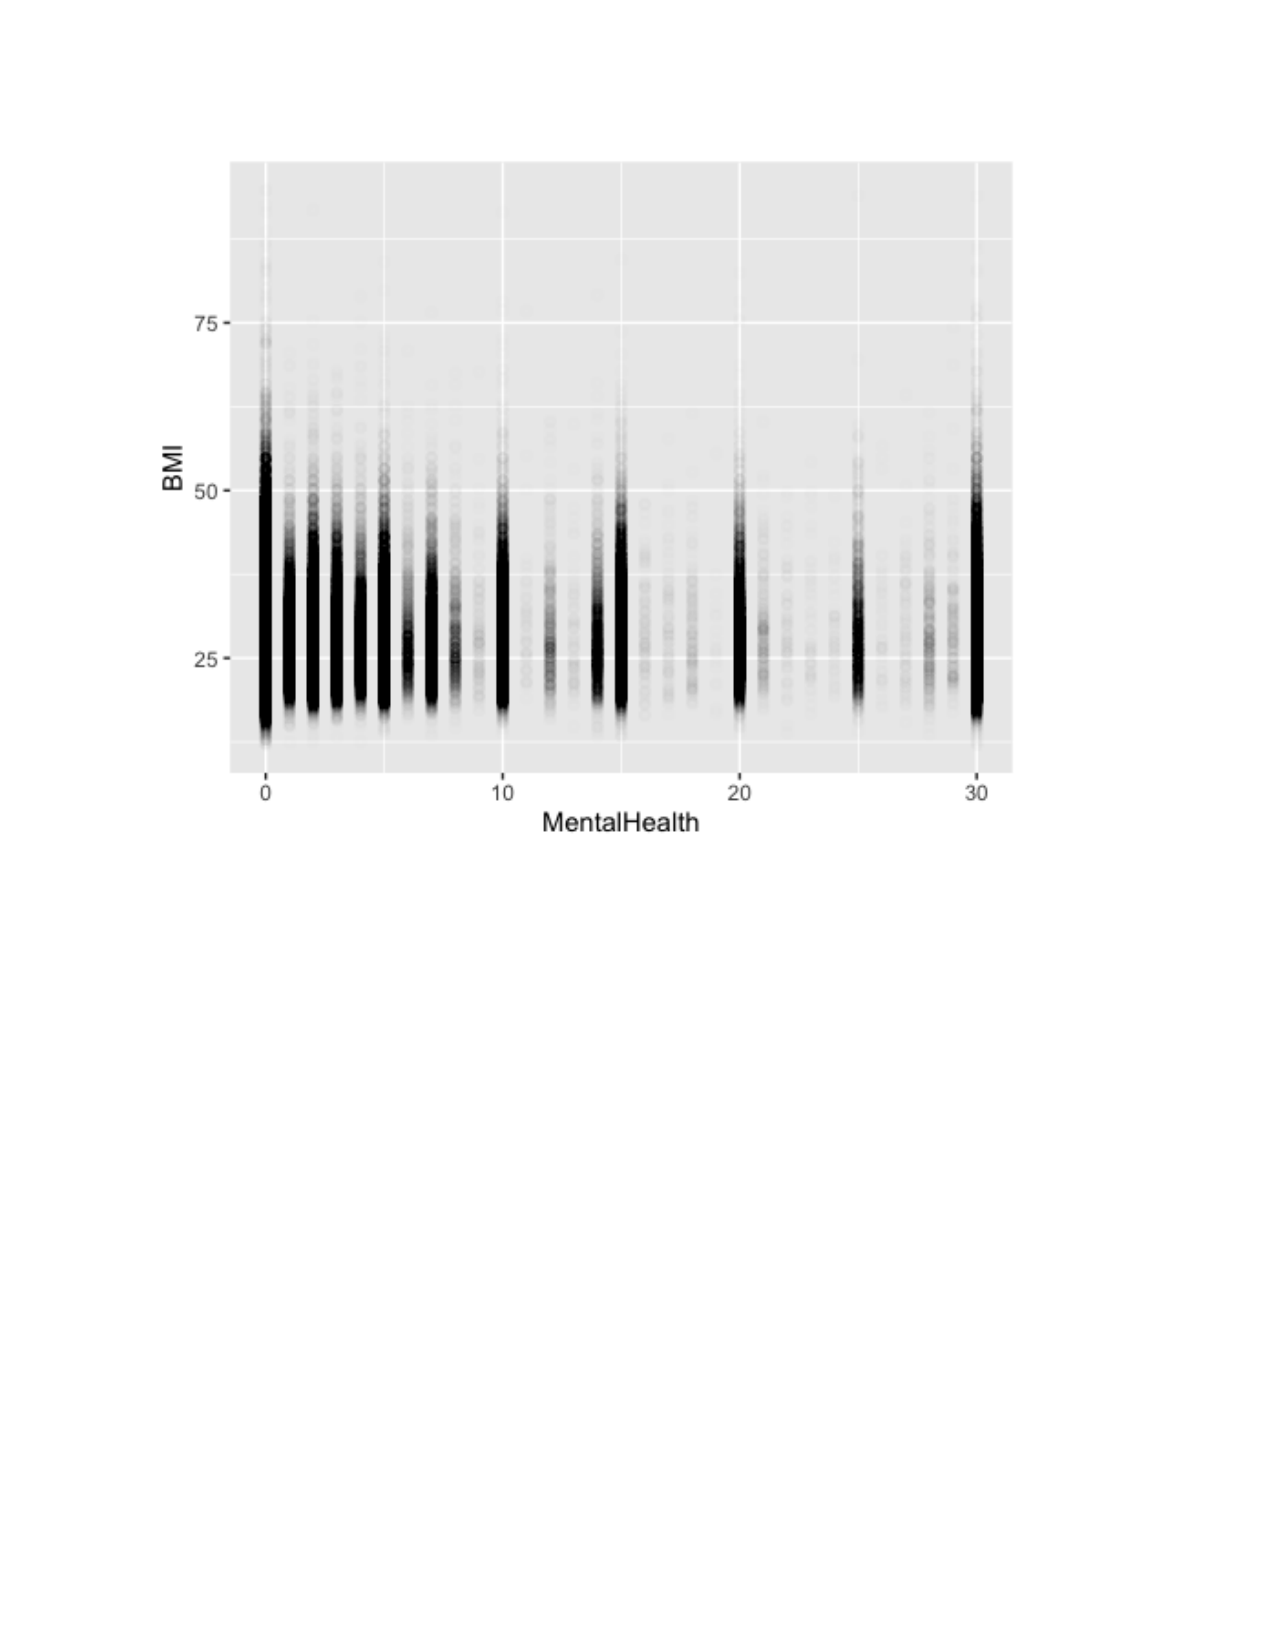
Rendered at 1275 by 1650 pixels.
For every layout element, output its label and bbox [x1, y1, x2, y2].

picture [150, 150, 1025, 850]
